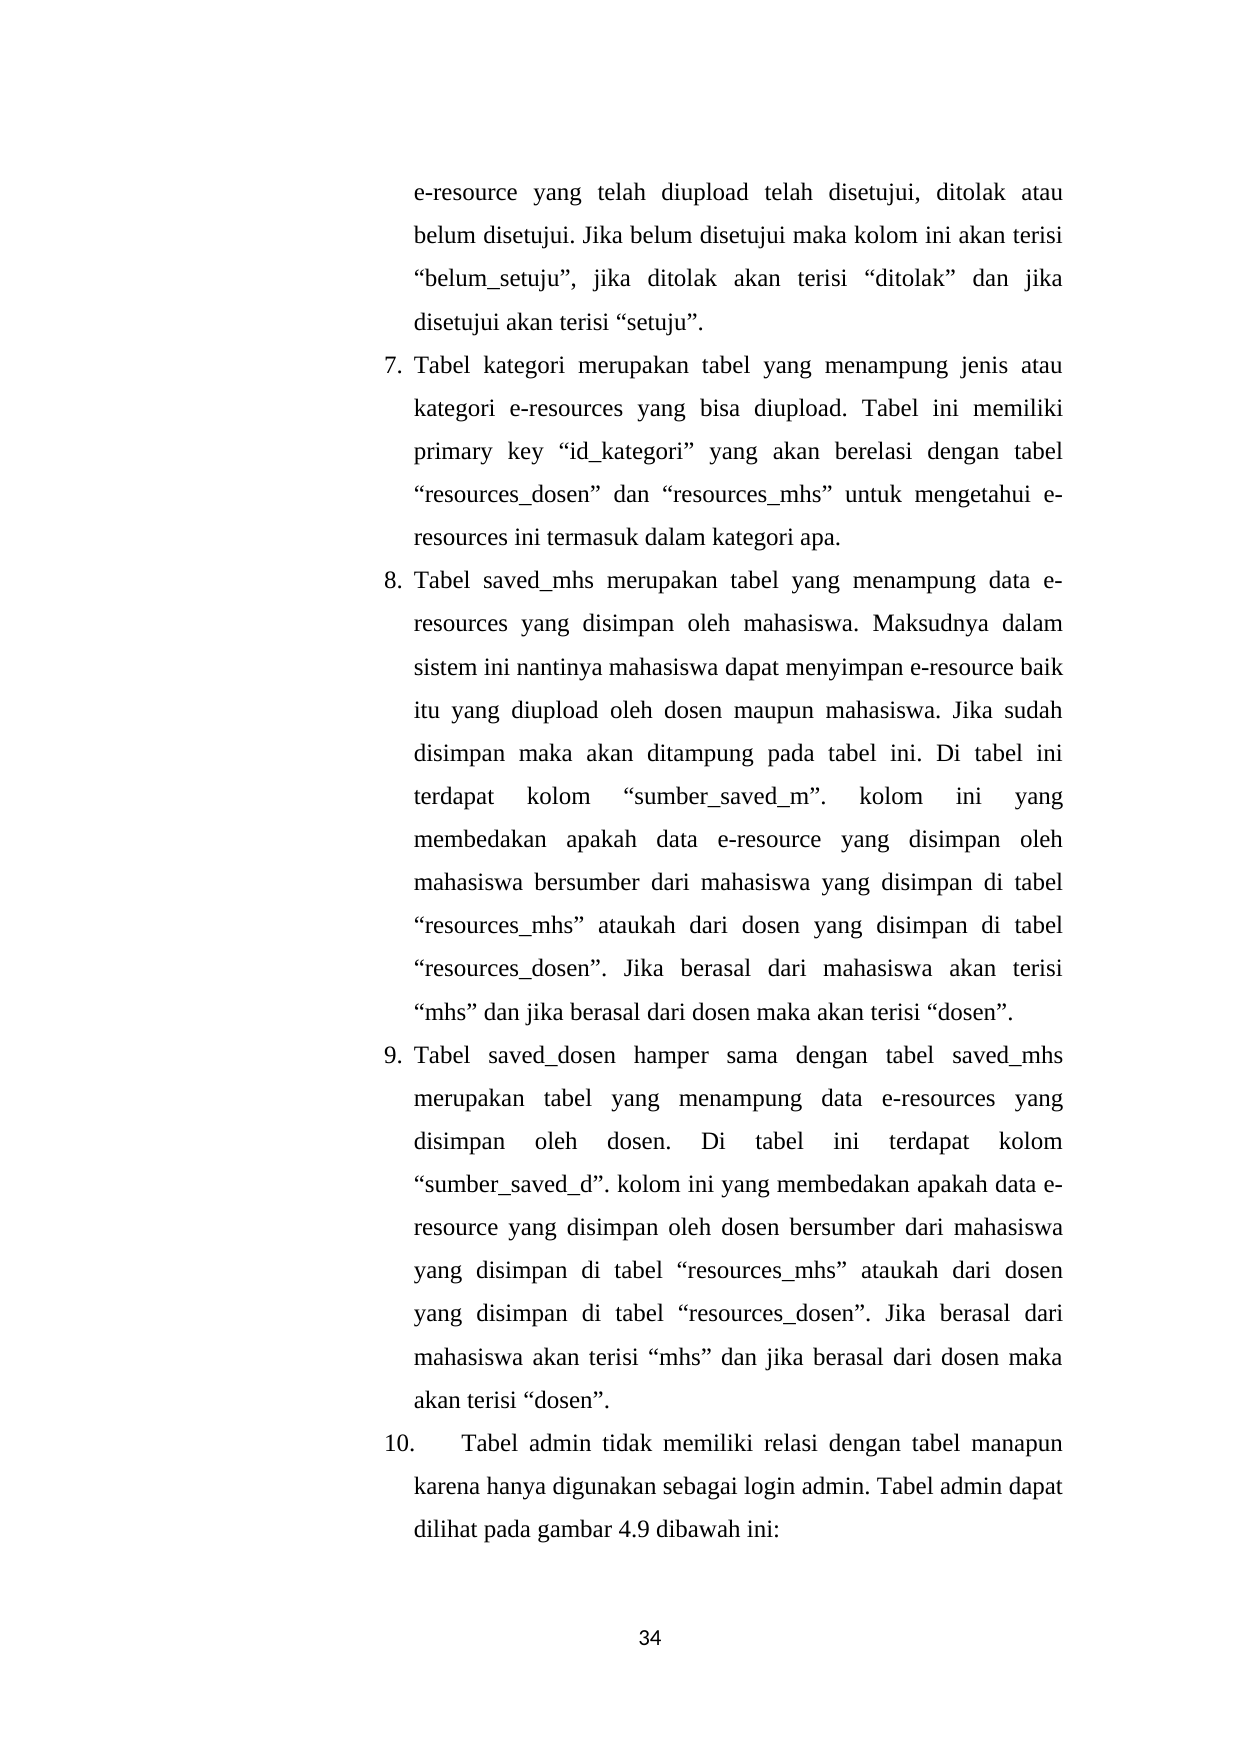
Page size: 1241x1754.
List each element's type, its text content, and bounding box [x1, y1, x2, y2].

list Tabel kategori merupakan tabel yang menampung jenis atau kategori e-resources yang bisa diupload. Tabel ini memiliki primary key “id_kategori” yang akan berelasi dengan tabel “resources_dosen” dan “resources_mhs” untuk mengetahui e-resources ini termasuk dalam kategori apa. [384, 350, 1063, 551]
list Tabel admin tidak memiliki relasi dengan tabel manapun karena hanya digunakan sebagai login admin. Tabel admin dapat dilihat pada gambar 4.9 dibawah ini: [384, 1428, 1063, 1543]
list Tabel saved_dosen hamper sama dengan tabel saved_mhs merupakan tabel yang menampung data e-resources yang disimpan oleh dosen. Di tabel ini terdapat kolom “sumber_saved_d”. kolom ini yang membedakan apakah data e-resource yang disimpan oleh dosen bersumber dari mahasiswa yang disimpan di tabel “resources_mhs” ataukah dari dosen yang disimpan di tabel “resources_dosen”. Jika berasal dari mahasiswa akan terisi “mhs” dan jika berasal dari dosen maka akan terisi “dosen”. [384, 1040, 1063, 1413]
list Tabel saved_mhs merupakan tabel yang menampung data e-resources yang disimpan oleh mahasiswa. Maksudnya dalam sistem ini nantinya mahasiswa dapat menyimpan e-resource baik itu yang diupload oleh dosen maupun mahasiswa. Jika sudah disimpan maka akan ditampung pada tabel ini. Di tabel ini terdapat kolom “sumber_saved_m”. kolom ini yang membedakan apakah data e-resource yang disimpan oleh mahasiswa bersumber dari mahasiswa yang disimpan di tabel “resources_mhs” ataukah dari dosen yang disimpan di tabel “resources_dosen”. Jika berasal dari mahasiswa akan terisi “mhs” dan jika berasal dari dosen maka akan terisi “dosen”. [384, 565, 1063, 1025]
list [384, 177, 1063, 335]
